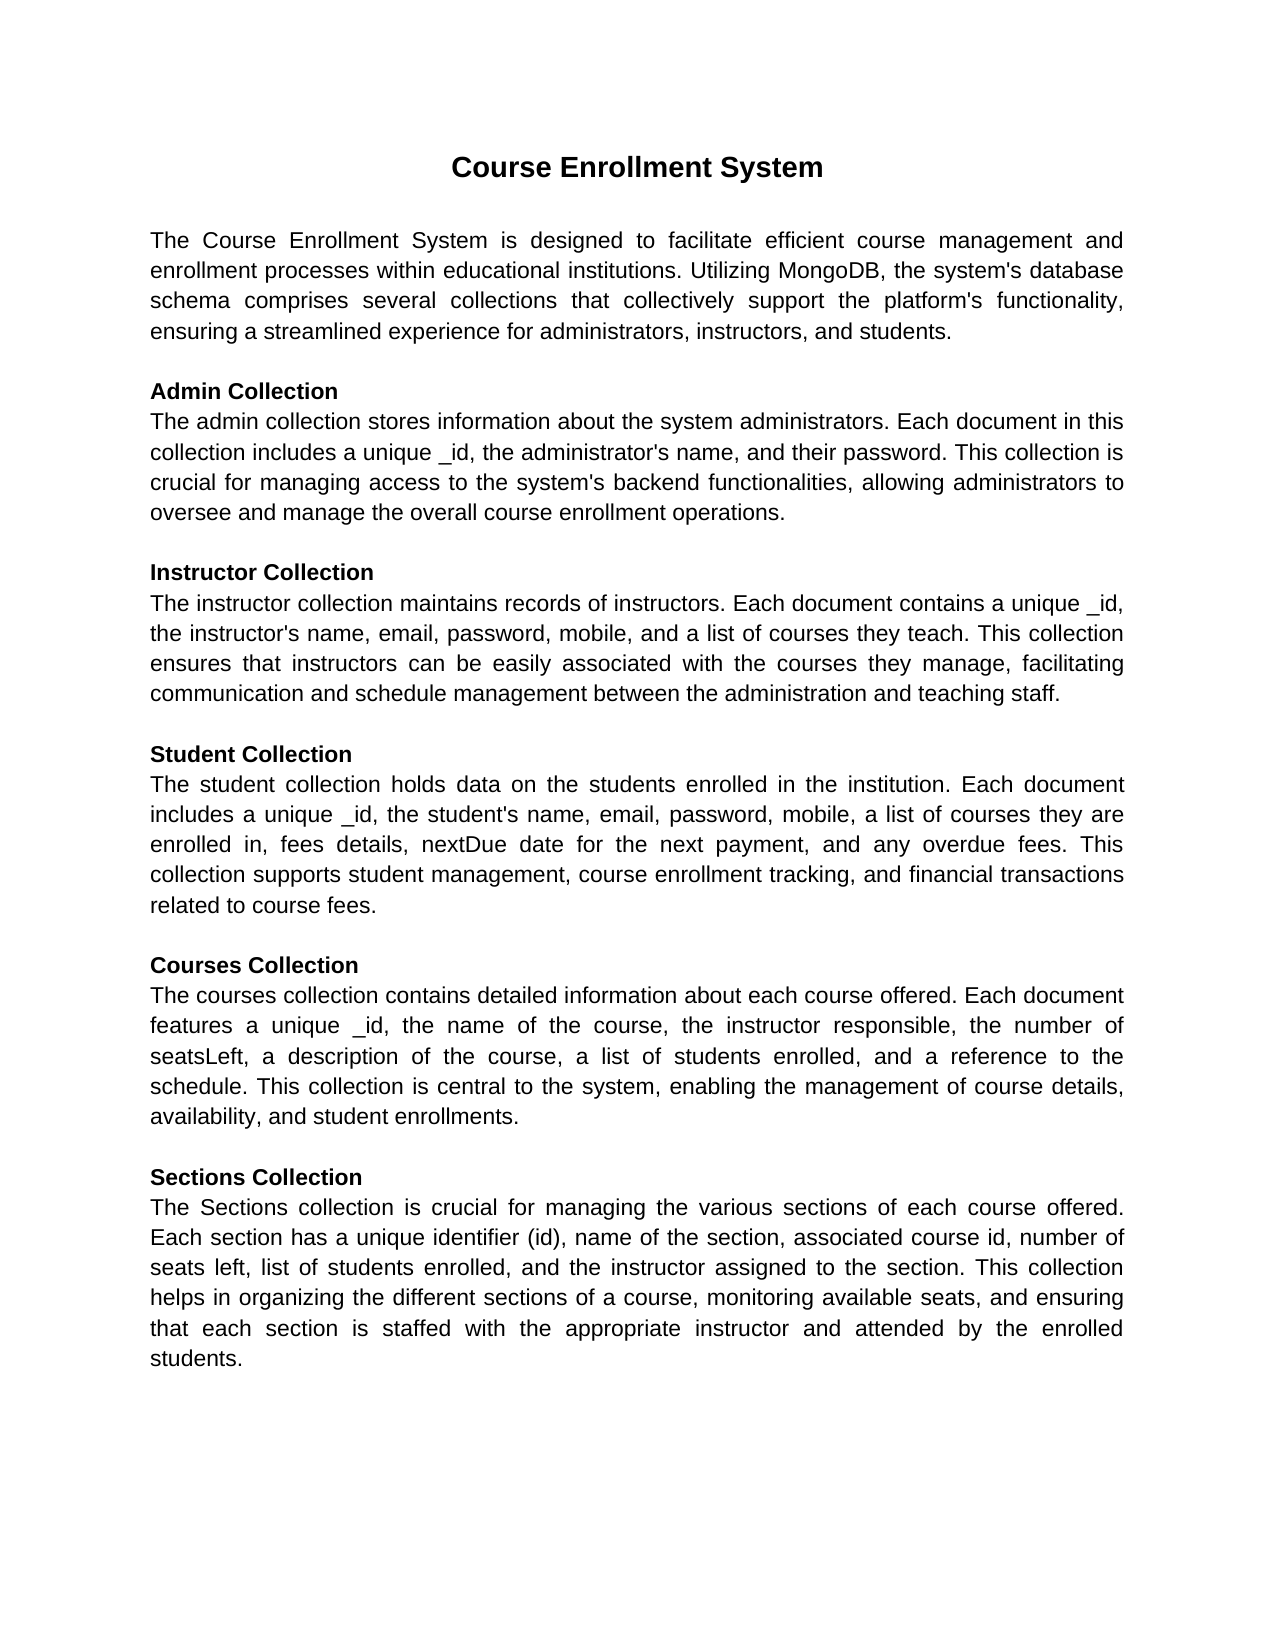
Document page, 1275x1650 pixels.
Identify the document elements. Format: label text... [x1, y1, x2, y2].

text The student collection holds data on the students enrolled in the institution. Each document includes a unique _id, the student's name, email, password, mobile, a list of courses they are enrolled in, fees details, nextDue date for the next payment, and any overdue fees. This collection supports student management, course enrollment tracking, and financial transactions related to course fees. [150, 771, 1125, 918]
text Admin Collection [150, 378, 1125, 404]
text Instructor Collection [150, 559, 1125, 586]
text Courses Collection [150, 952, 1125, 978]
text The admin collection stores information about the system administrators. Each document in this collection includes a unique _id, the administrator's name, and their password. This collection is crucial for managing access to the system's backend functionalities, allowing administrators to oversee and manage the overall course enrollment operations. [150, 408, 1125, 525]
text The Sections collection is crucial for managing the various sections of each course offered. Each section has a unique identifier (id), name of the section, associated course id, number of seats left, list of students enrolled, and the instructor assigned to the section. This collection helps in organizing the different sections of a course, monitoring available seats, and ensuring that each section is staffed with the appropriate instructor and attended by the enrolled students. [150, 1194, 1125, 1371]
text The Course Enrollment System is designed to facilitate efficient course management and enrollment processes within educational institutions. Utilizing MongoDB, the system's database schema comprises several collections that collectively support the platform's functionality, ensuring a streamlined experience for administrators, instructors, and students. [150, 227, 1125, 344]
text The instructor collection maintains records of instructors. Each document contains a unique _id, the instructor's name, email, password, mobile, and a list of courses they teach. This collection ensures that instructors can be easily associated with the courses they manage, facilitating communication and schedule management between the administration and teaching staff. [150, 589, 1125, 707]
text Course Enrollment System [150, 150, 1125, 183]
text Sections Collection [150, 1163, 1125, 1190]
text The courses collection contains detailed information about each course offered. Each document features a unique _id, the name of the course, the instructor responsible, the number of seatsLeft, a description of the course, a list of students enrolled, and a reference to the schedule. This collection is central to the system, enabling the management of course details, availability, and student enrollments. [150, 982, 1125, 1129]
text Student Collection [150, 741, 1125, 767]
